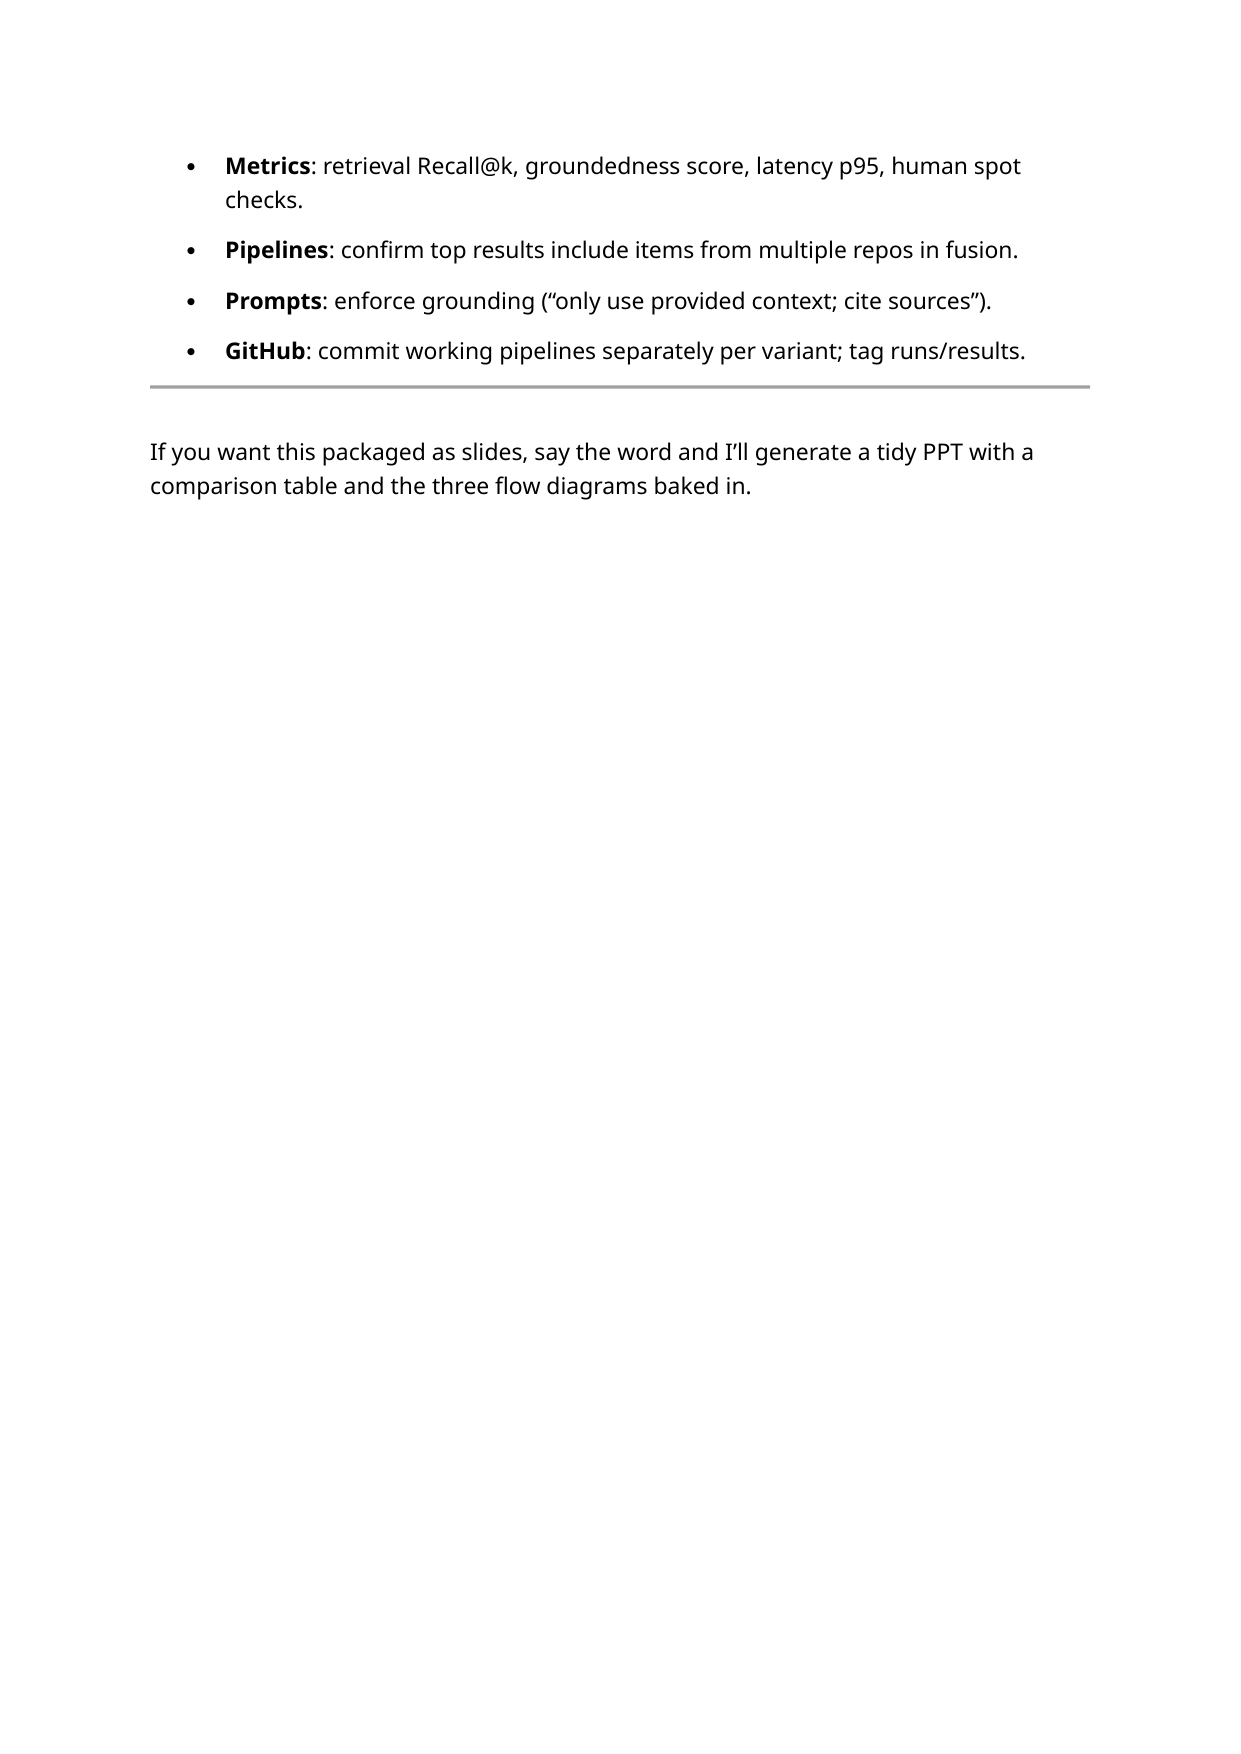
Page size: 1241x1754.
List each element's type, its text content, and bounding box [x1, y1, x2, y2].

list Pipelines: confirm top results include items from multiple repos in fusion. [187, 234, 1090, 265]
list Metrics: retrieval Recall@k, groundedness score, latency p95, human spot checks. [187, 150, 1090, 215]
text If you want this packaged as slides, say the word and I’ll generate a tidy PPT with a comparison table and the three flow diagrams baked in. [150, 436, 1090, 501]
list Prompts: enforce grounding (“only use provided context; cite sources”). [187, 284, 1090, 316]
list GitHub: commit working pipelines separately per variant; tag runs/results. [187, 335, 1090, 366]
